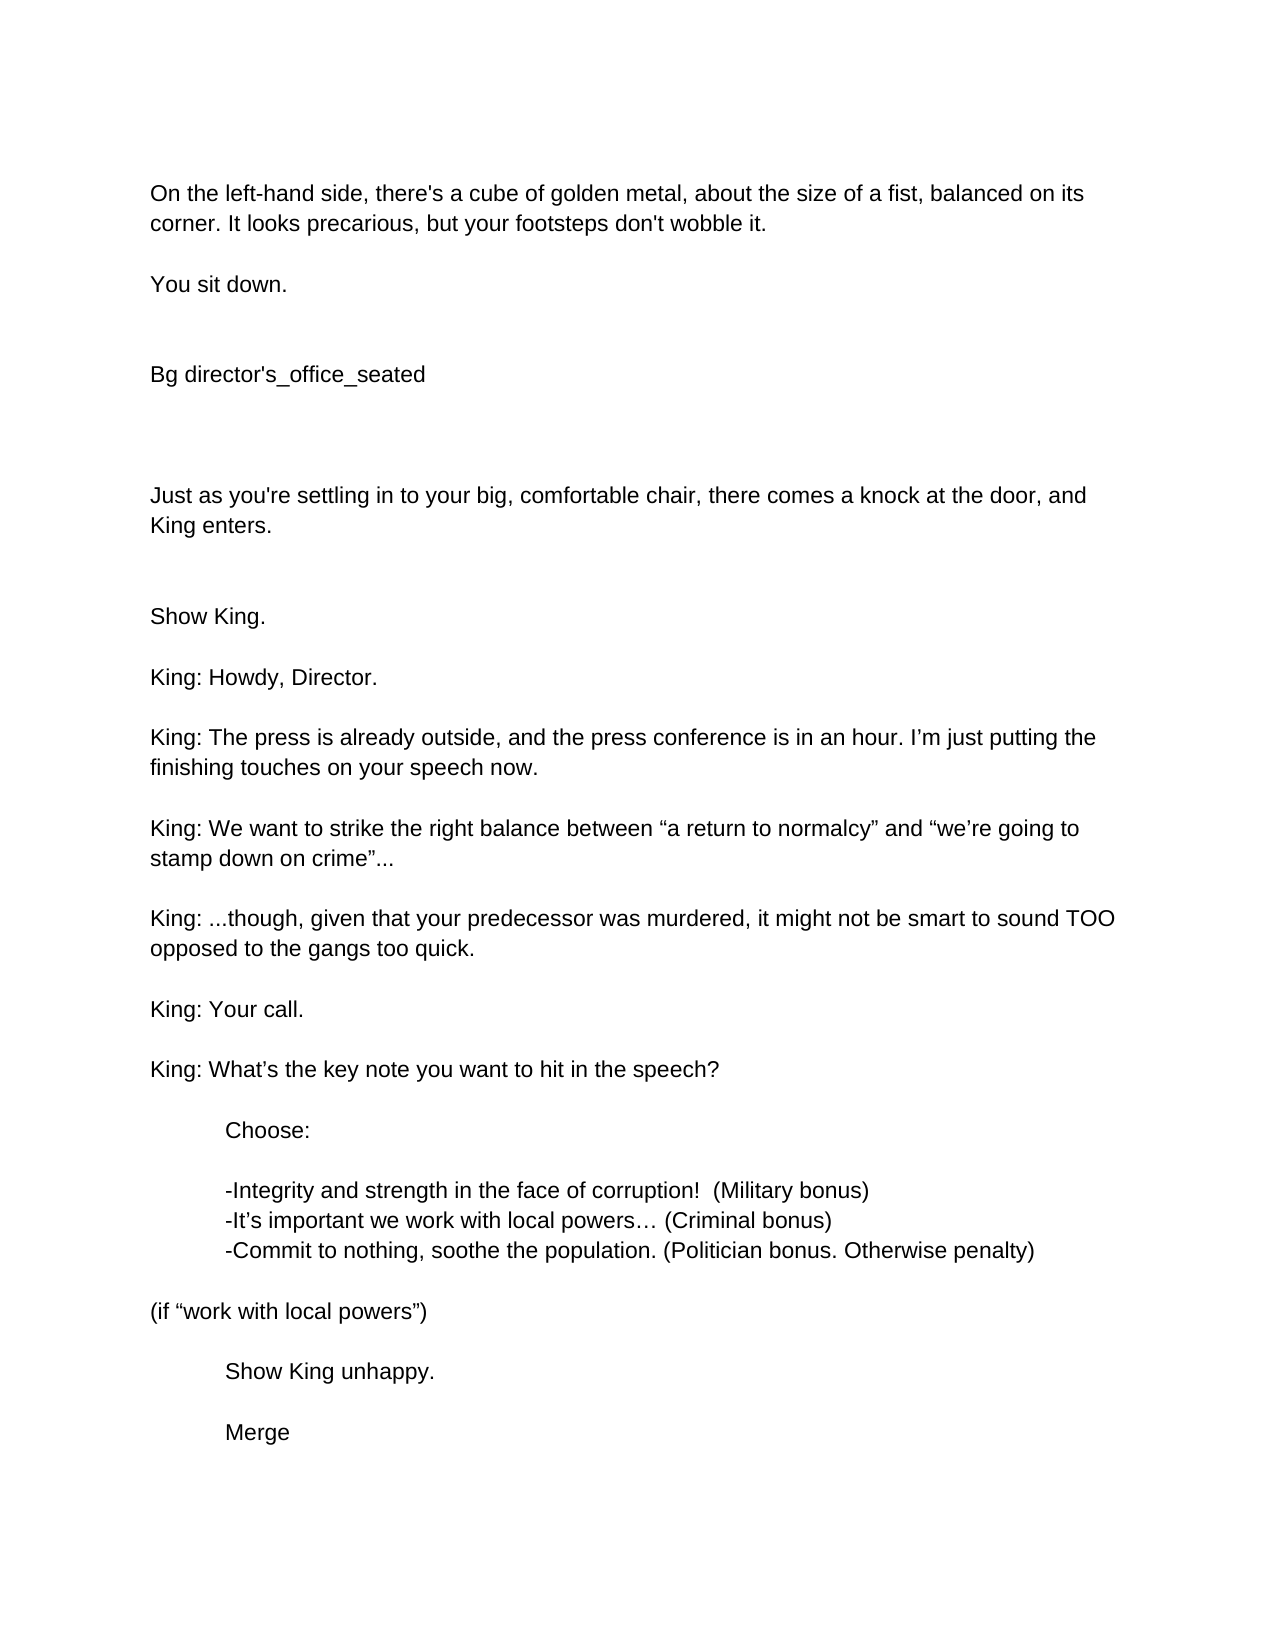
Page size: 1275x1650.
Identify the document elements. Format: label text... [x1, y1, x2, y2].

text On the left-hand side, there's a cube of golden metal, about the size of a fist, balanced on its corner. It looks precarious, but your footsteps don't wobble it. [150, 180, 1125, 237]
text -It’s important we work with local powers… (Criminal bonus) [150, 1207, 1125, 1234]
text Show King. [150, 603, 1125, 629]
text -Integrity and strength in the face of corruption! (Military bonus) [150, 1177, 1125, 1203]
text Show King unhappy. [150, 1358, 1125, 1385]
text King: Your call. [150, 996, 1125, 1022]
text King: Howdy, Director. [150, 663, 1125, 690]
text You sit down. [150, 271, 1125, 297]
text King: What’s the key note you want to hit in the speech? [150, 1056, 1125, 1083]
text King: ...though, given that your predecessor was murdered, it might not be smart to sound TOO opposed to the gangs too quick. [150, 905, 1125, 962]
text Merge [150, 1419, 1125, 1445]
text Choose: [150, 1117, 1125, 1143]
text King: We want to strike the right balance between “a return to normalcy” and “we’re going to stamp down on crime”... [150, 814, 1125, 871]
text King: The press is already outside, and the press conference is in an hour. I’m just putting the finishing touches on your speech now. [150, 724, 1125, 781]
text -Commit to nothing, soothe the population. (Politician bonus. Otherwise penalty) [150, 1237, 1125, 1264]
text Bg director's_office_seated [150, 361, 1125, 388]
text Just as you're settling in to your big, comfortable chair, there comes a knock at the door, and King enters. [150, 482, 1125, 539]
text (if “work with local powers”) [150, 1298, 1125, 1324]
